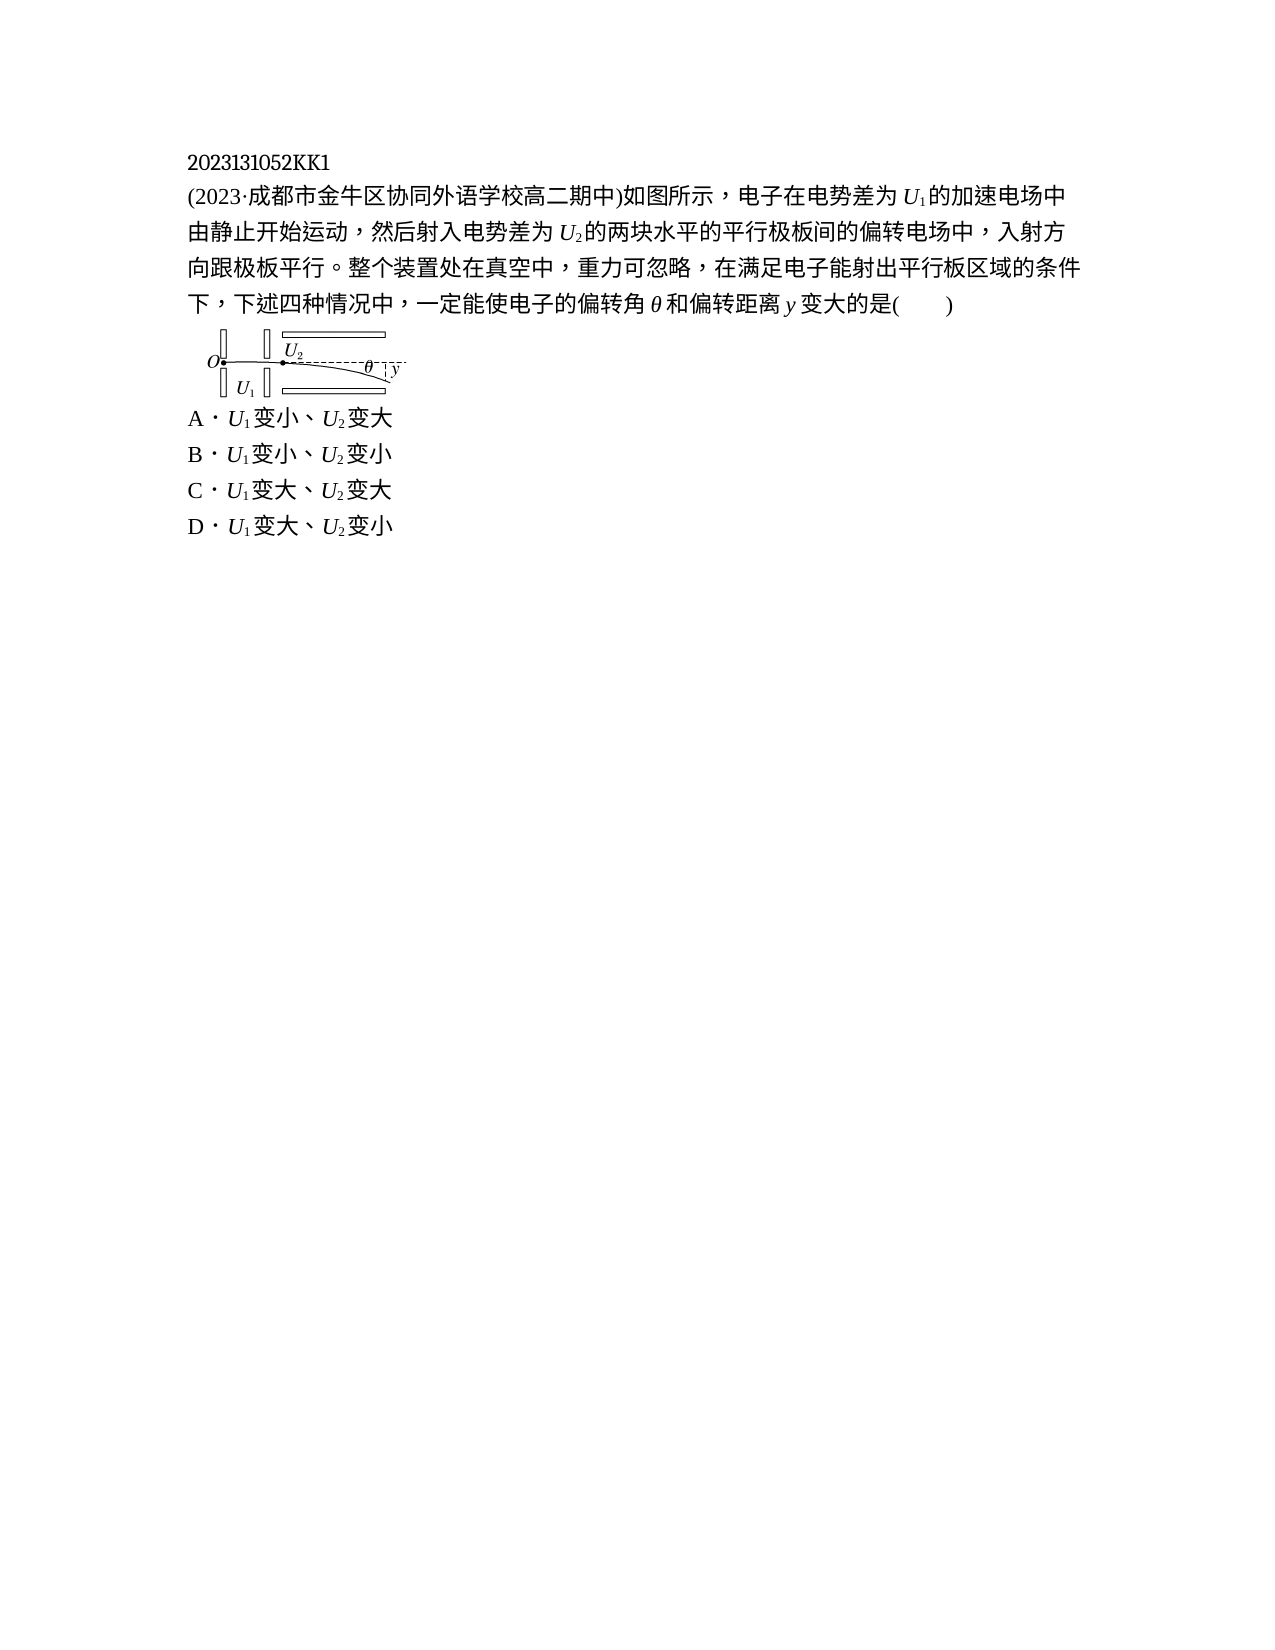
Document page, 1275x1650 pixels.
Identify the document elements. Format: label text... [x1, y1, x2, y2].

text 2023131052KK1 [187, 150, 1087, 176]
text (2023·成都市金牛区协同外语学校高二期中)如图所示，电子在电势差为U1的加速电场中由静止开始运动，然后射入电势差为U2的两块水平的平行极板间的偏转电场中，入射方向跟极板平行。整个装置处在真空中，重力可忽略，在满足电子能射出平行板区域的条件下，下述四种情况中，一定能使电子的偏转角θ和偏转距离y变大的是( ) [187, 180, 1087, 319]
text C．U1变大、U2变大 [187, 474, 1087, 505]
text A．U1变小、U2变大 [187, 402, 1087, 433]
picture [206, 323, 414, 399]
text B．U1变小、U2变小 [187, 438, 1087, 469]
text D．U1变大、U2变小 [187, 510, 1087, 541]
